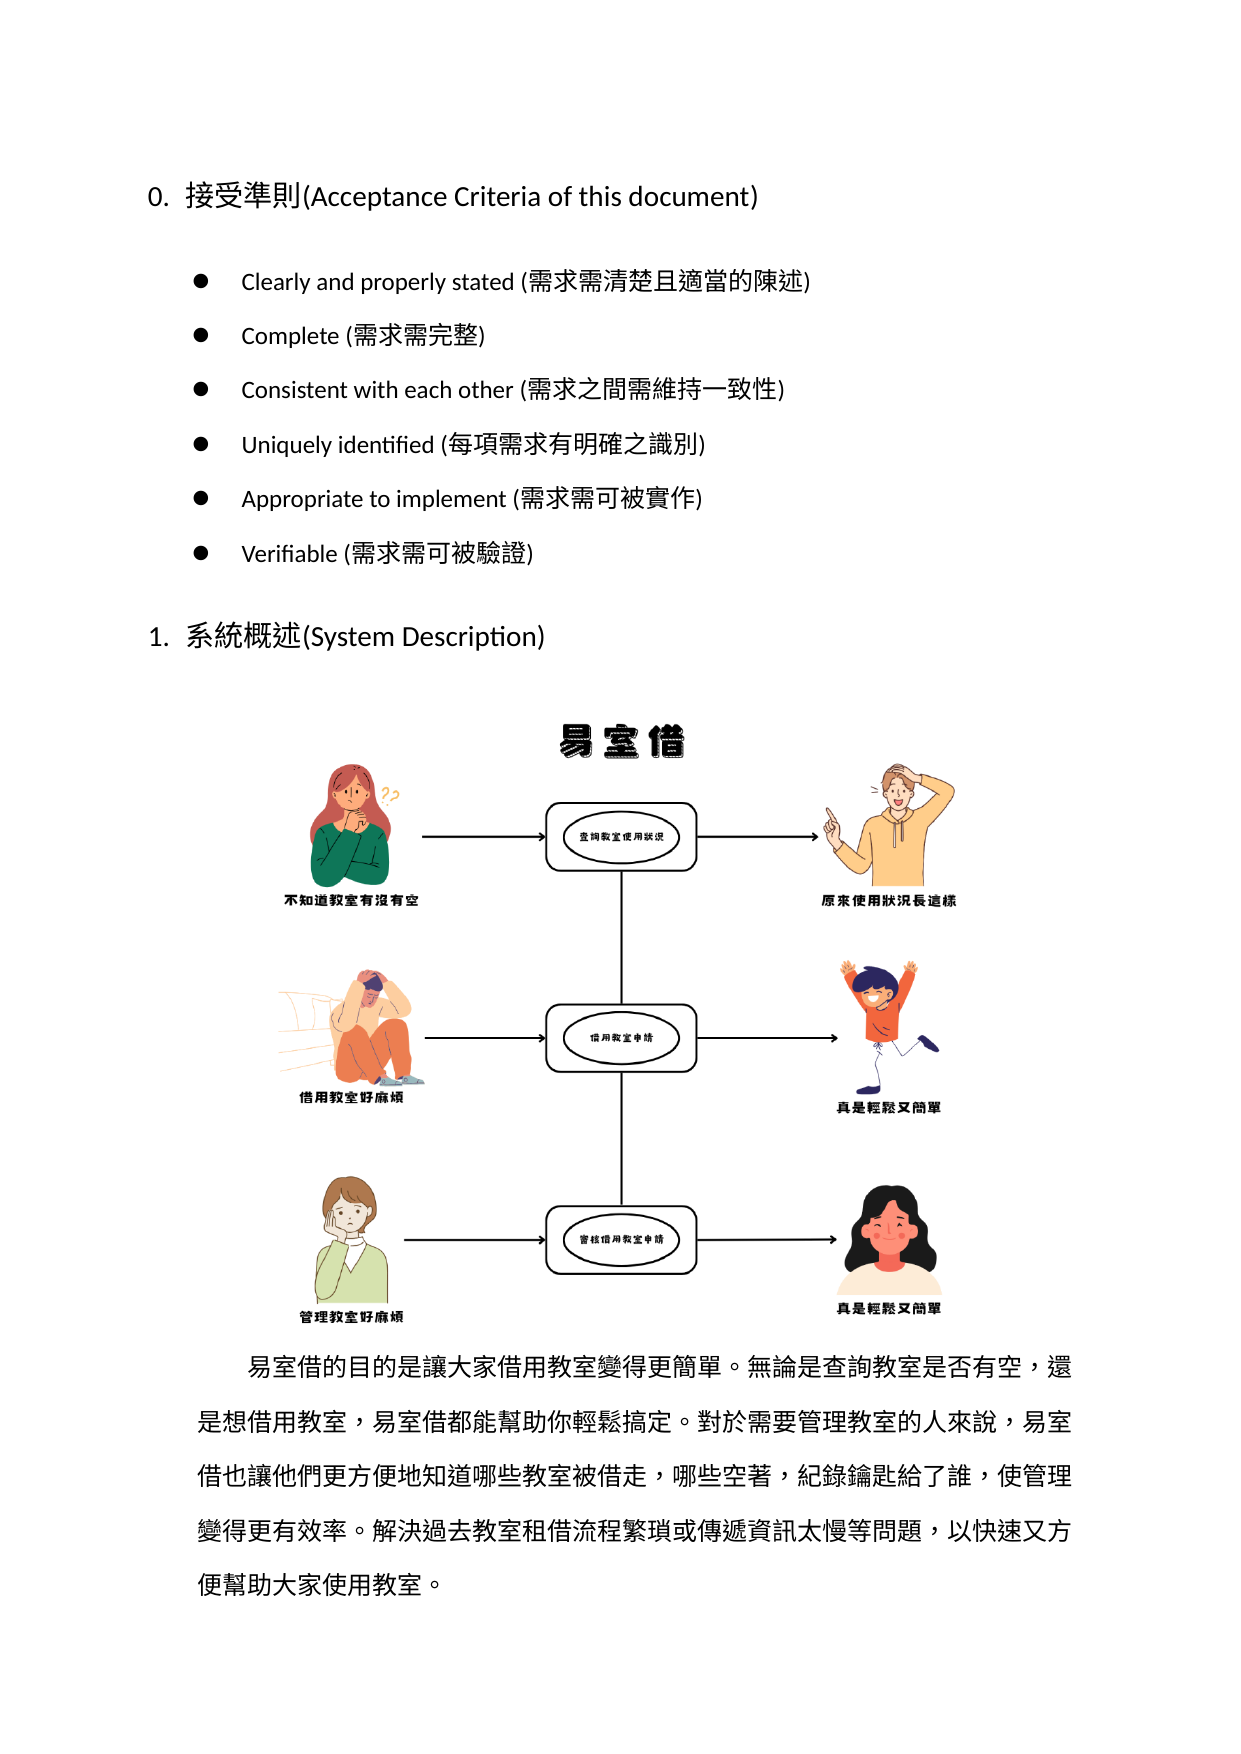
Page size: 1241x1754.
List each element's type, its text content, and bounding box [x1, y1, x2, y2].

list 接受準則(Acceptance Criteria of this document) [148, 173, 1092, 215]
list Appropriate to implement (需求需可被實作) [191, 479, 1092, 515]
list Clearly and properly stated (需求需清楚且適當的陳述) [191, 261, 1092, 297]
list Consistent with each other (需求之間需維持一致性) [191, 370, 1092, 406]
list Complete (需求需完整) [191, 316, 1092, 352]
list Uniquely identified (每項需求有明確之識別) [191, 424, 1092, 461]
picture [274, 700, 966, 1334]
text 易室借的目的是讓大家借用教室變得更簡單。無論是查詢教室是否有空，還是想借用教室，易室借都能幫助你輕鬆搞定。對於需要管理教室的人來說，易室借也讓他們更方便地知道哪些教室被借走，哪些空著，紀錄鑰匙給了誰，使管理變得更有效率。解決過去教室租借流程繁瑣或傳遞資訊太慢等問題，以快速又方便幫助大家使用教室。 [198, 1348, 1092, 1602]
list 系統概述(System Description) [148, 612, 1092, 655]
list Verifiable (需求需可被驗證) [191, 533, 1092, 569]
